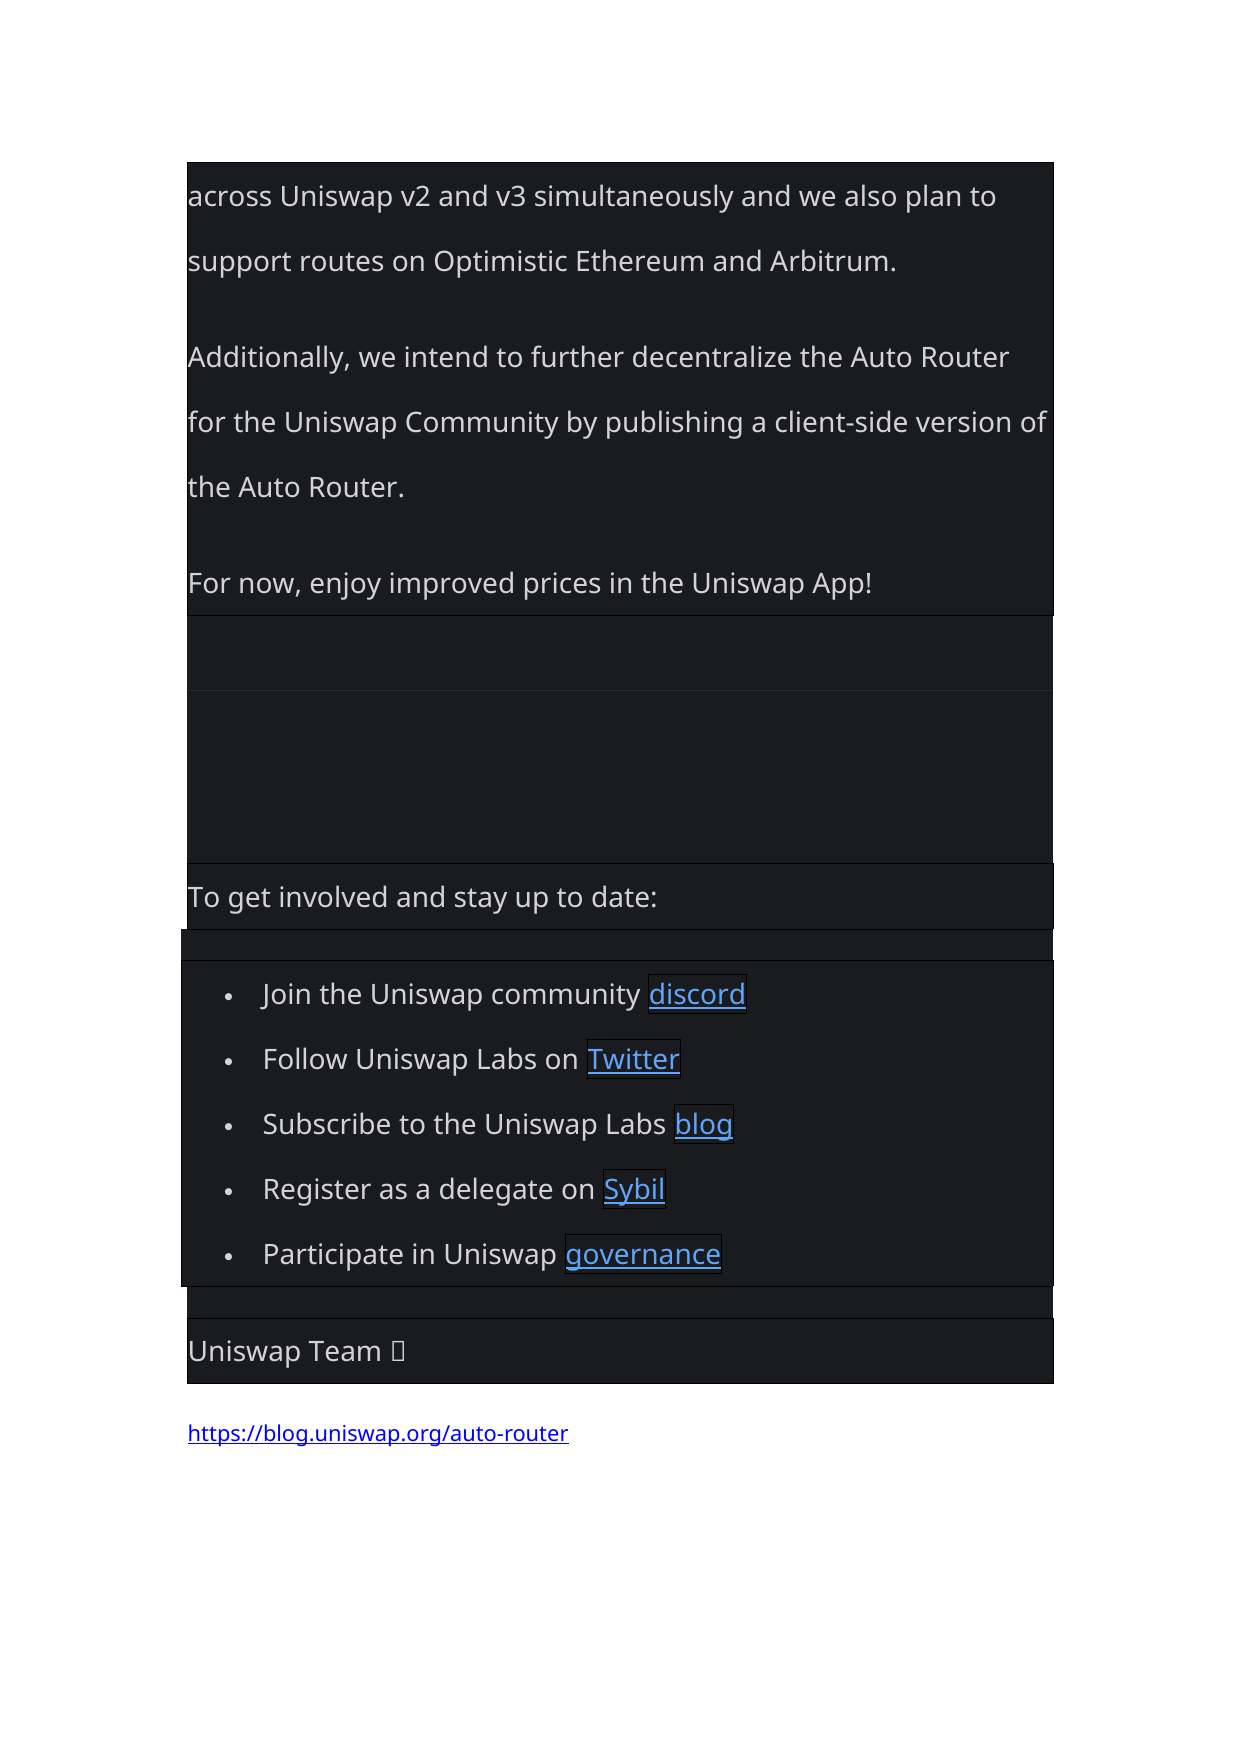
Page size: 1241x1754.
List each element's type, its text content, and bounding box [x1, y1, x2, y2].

list Subscribe to the Uniswap Labs blog [182, 1090, 1053, 1155]
text To get involved and stay up to date: [188, 864, 1053, 929]
list Follow Uniswap Labs on Twitter [182, 1025, 1053, 1090]
text For now, enjoy improved prices in the Uniswap App! [188, 549, 1053, 615]
list Join the Uniswap community discord [182, 961, 1053, 1025]
list Participate in Uniswap governance [182, 1220, 1053, 1286]
text Additionally, we intend to further decentralize the Auto Router for the Uniswap Community by publishing a client-side version of the Auto Router. [188, 323, 1053, 519]
list Register as a delegate on Sybil [182, 1155, 1053, 1220]
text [188, 163, 1053, 292]
text https://blog.uniswap.org/auto-router [187, 1416, 1053, 1449]
text Uniswap Team 🦄 [188, 1319, 1053, 1383]
